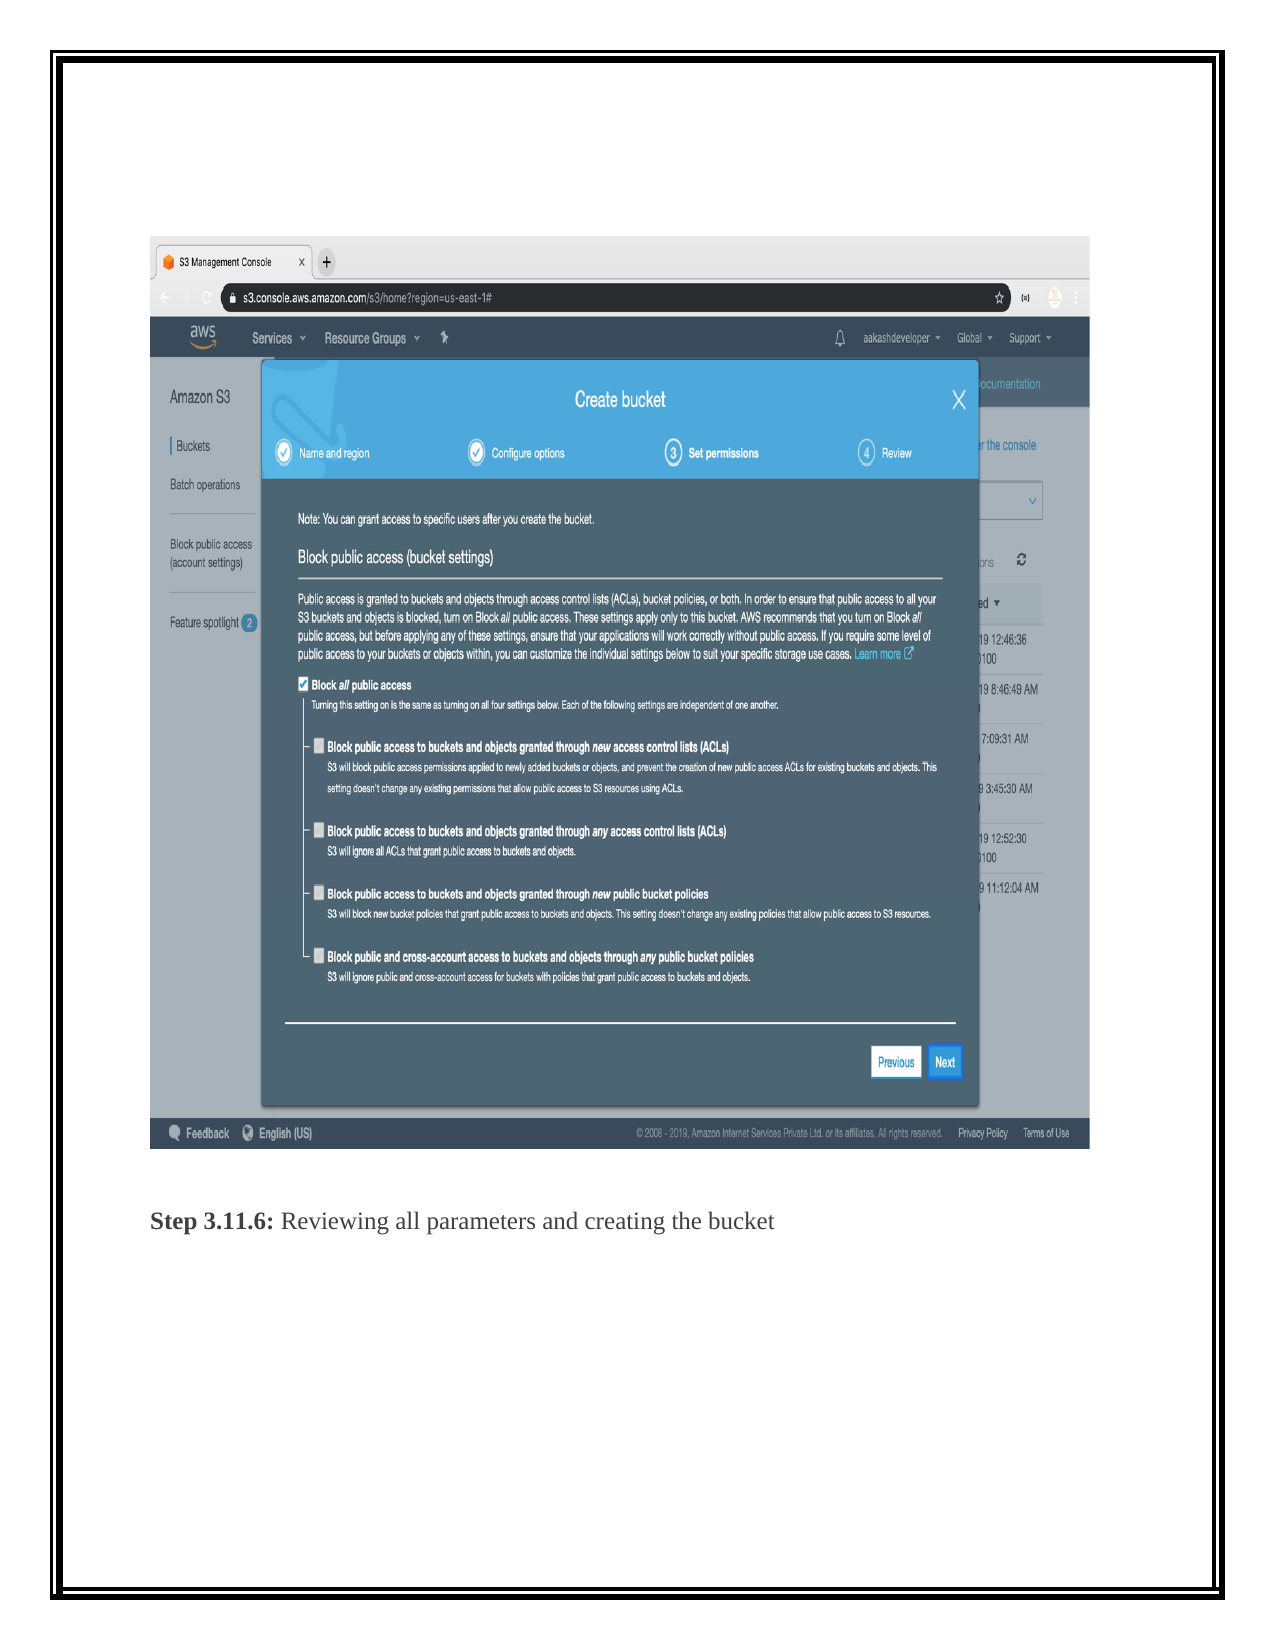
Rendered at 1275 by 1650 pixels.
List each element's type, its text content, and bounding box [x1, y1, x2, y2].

picture [150, 236, 1090, 1149]
text Step 3.11.6: Reviewing all parameters and creating the bucket [150, 1206, 1125, 1235]
